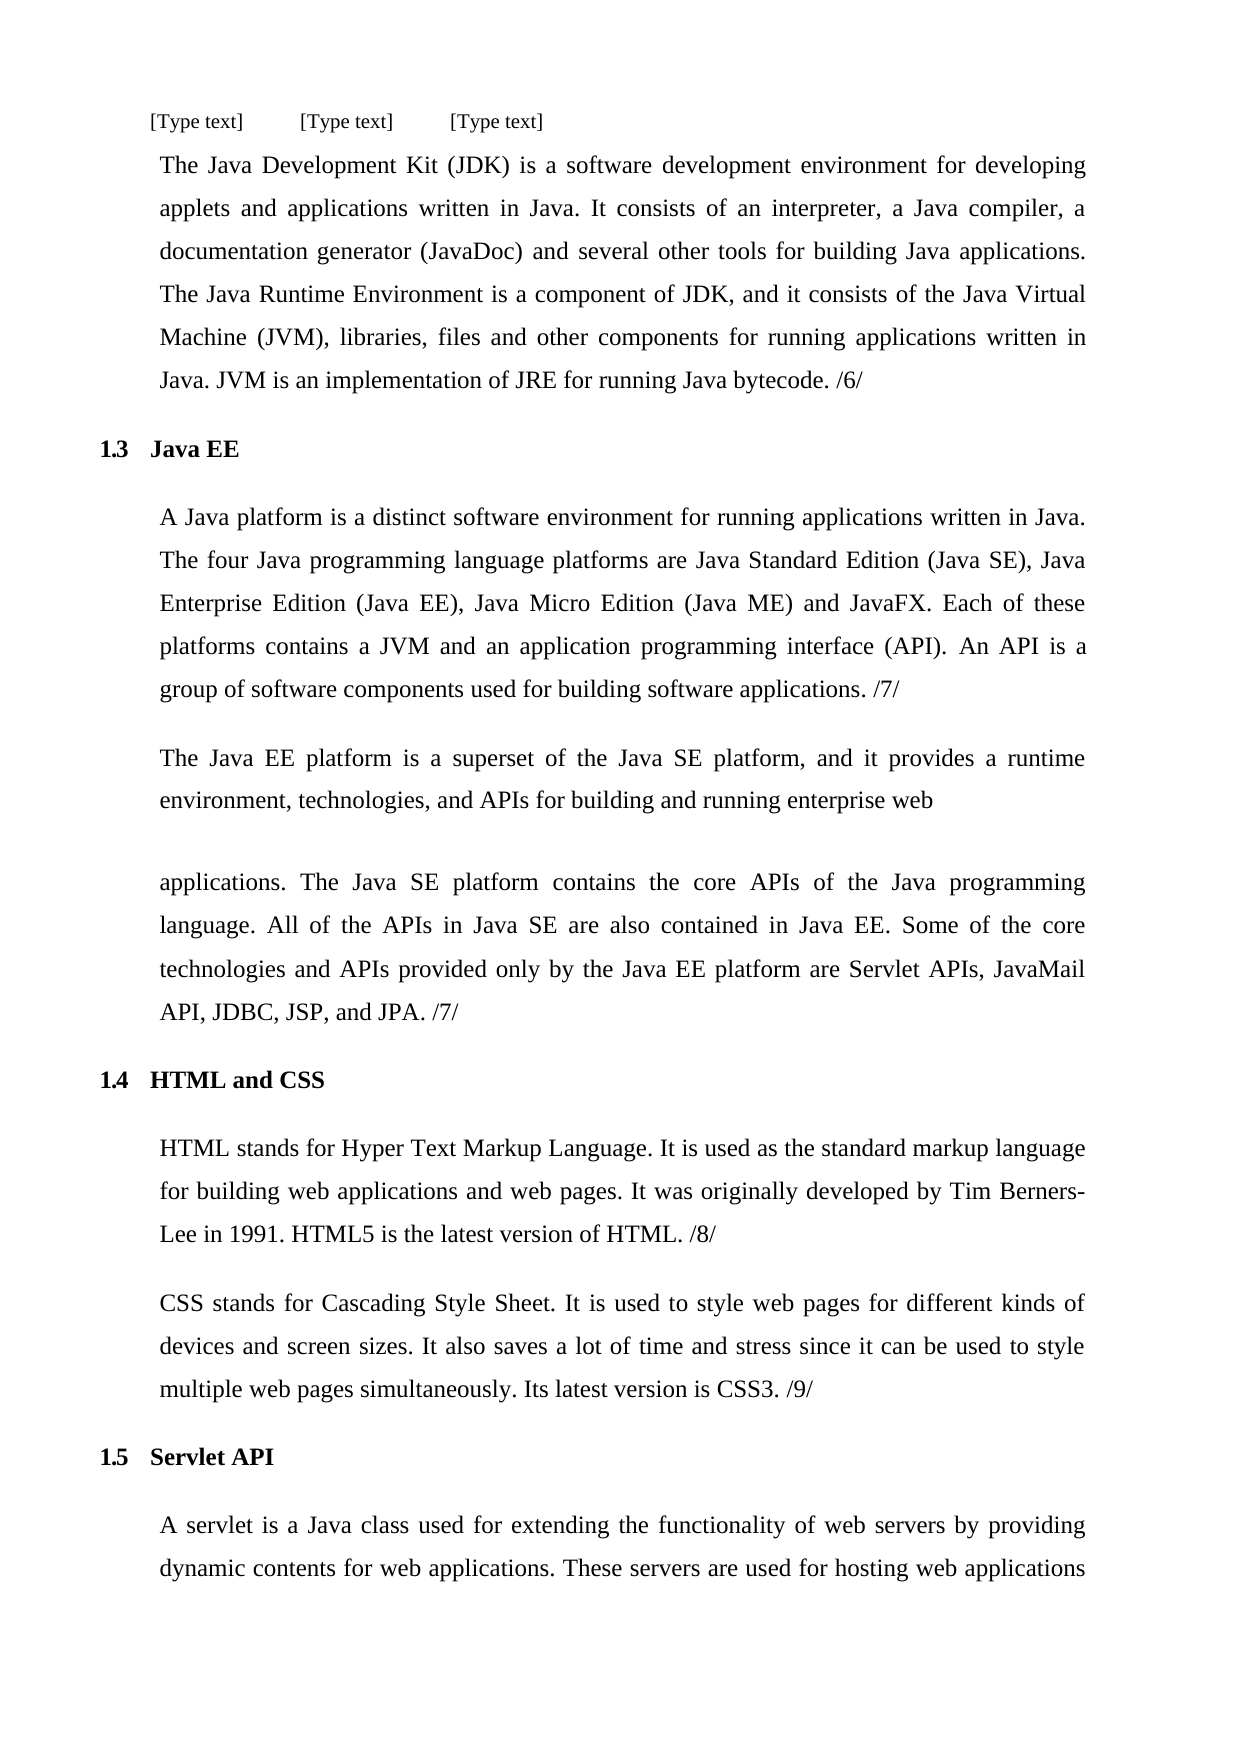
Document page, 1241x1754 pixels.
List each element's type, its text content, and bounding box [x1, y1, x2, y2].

subtitle Java EE [99, 434, 1087, 463]
text HTML stands for Hyper Text Markup Language. It is used as the standard markup language for building web applications and web pages. It was originally developed by Tim Berners-Lee in 1991. HTML5 is the latest version of HTML. /8/ [159, 1133, 1087, 1248]
text The Java EE platform is a superset of the Java SE platform, and it provides a runtime environment, technologies, and APIs for building and running enterprise web [159, 743, 1087, 814]
text applications. The Java SE platform contains the core APIs of the Java programming language. All of the APIs in Java SE are also contained in Java EE. Some of the core technologies and APIs provided only by the Java EE platform are Servlet APIs, JavaMail API, JDBC, JSP, and JPA. /7/ [159, 867, 1087, 1026]
text A Java platform is a distinct software environment for running applications written in Java. The four Java programming language platforms are Java Standard Edition (Java SE), Java Enterprise Edition (Java EE), Java Micro Edition (Java ME) and JavaFX. Each of these platforms contains a JVM and an application programming interface (API). An API is a group of software components used for building software applications. /7/ [159, 502, 1087, 703]
subtitle Servlet API [99, 1442, 1087, 1471]
text CSS stands for Cascading Style Sheet. It is used to style web pages for different kinds of devices and screen sizes. It also saves a lot of time and stress since it can be used to style multiple web pages simultaneously. Its latest version is CSS3. /9/ [159, 1288, 1087, 1403]
subtitle HTML and CSS [99, 1066, 1087, 1094]
text The Java Development Kit (JDK) is a software development environment for developing applets and applications written in Java. It consists of an interpreter, a Java compiler, a documentation generator (JavaDoc) and several other tools for building Java applications. The Java Runtime Environment is a component of JDK, and it consists of the Java Virtual Machine (JVM), libraries, files and other components for running applications written in Java. JVM is an implementation of JRE for running Java bytecode. /6/ [159, 150, 1087, 394]
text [159, 1510, 1087, 1582]
